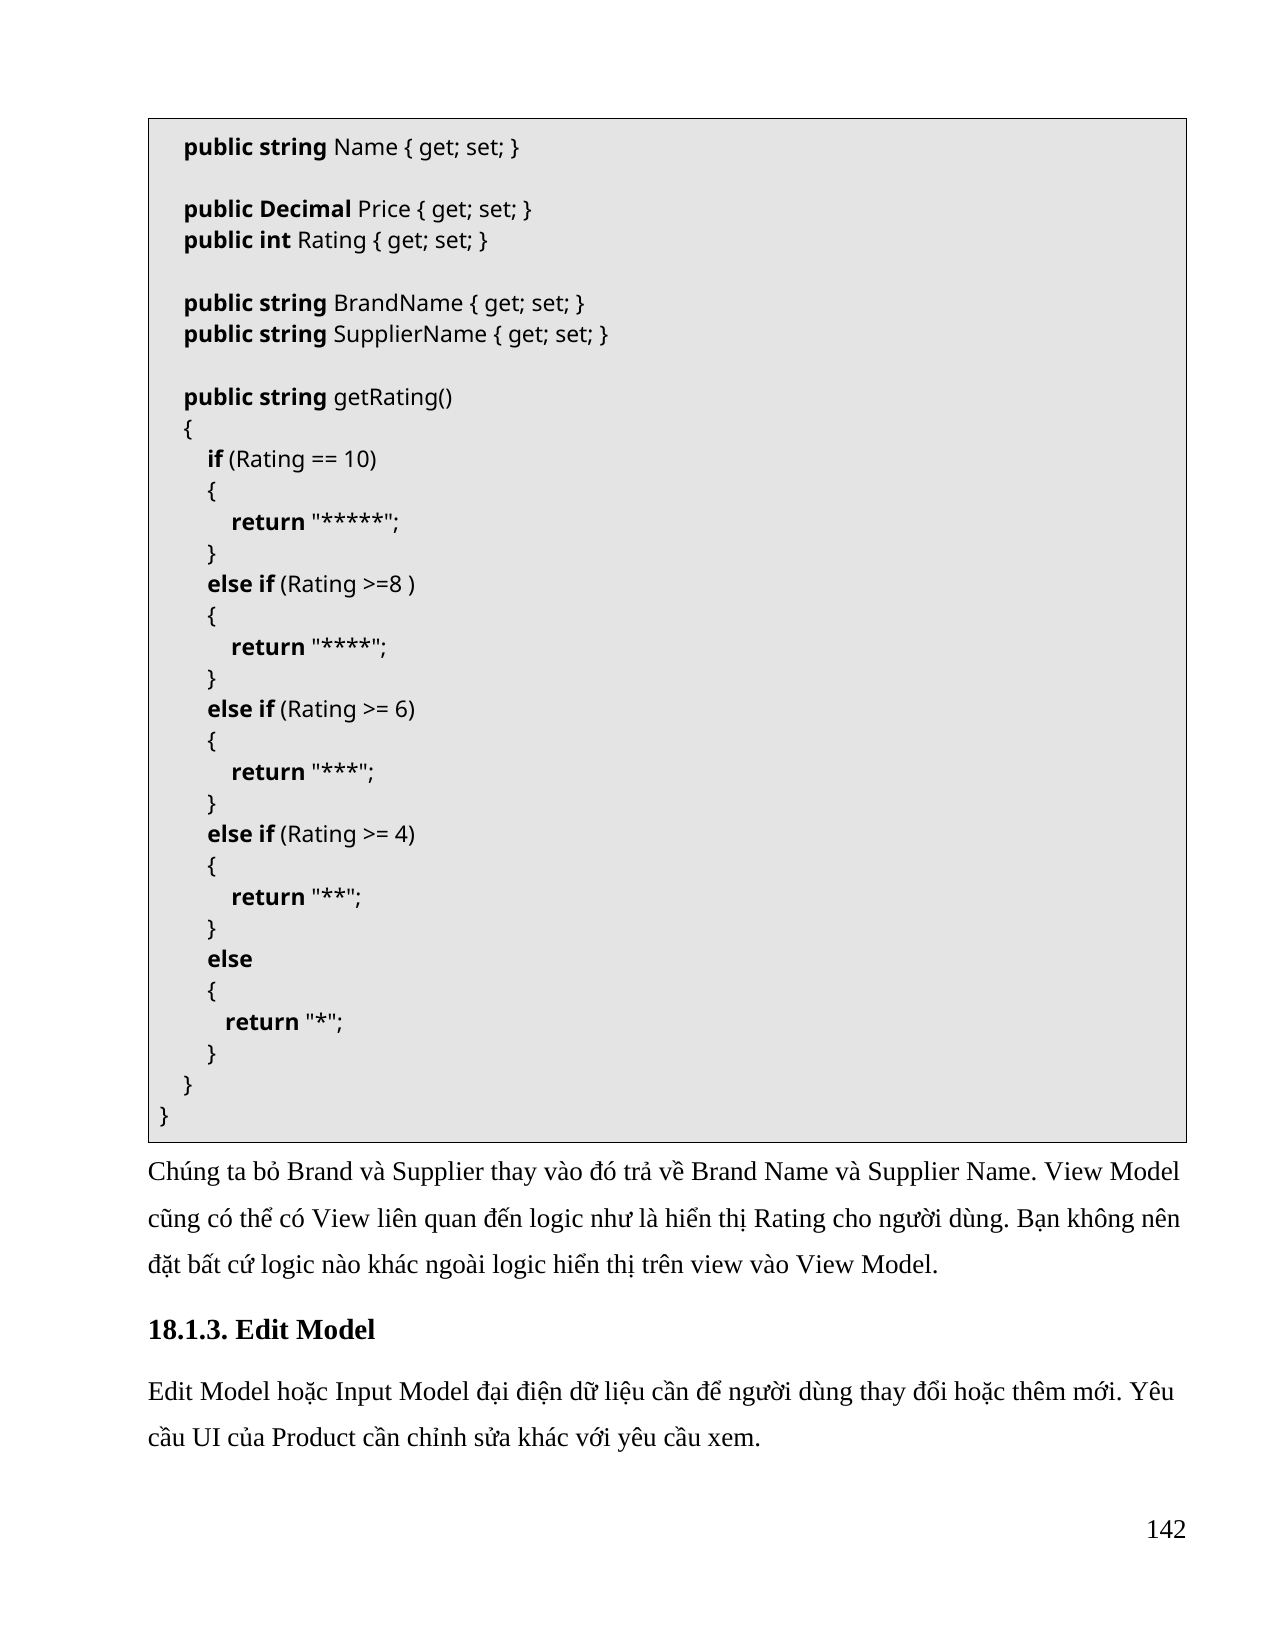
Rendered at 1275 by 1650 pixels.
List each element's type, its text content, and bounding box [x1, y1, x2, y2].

text Chúng ta bỏ Brand và Supplier thay vào đó trả về Brand Name và Supplier Name. View Model cũng có thể có View liên quan đến logic như là hiển thị Rating cho người dùng. Bạn không nên đặt bất cứ logic nào khác ngoài logic hiển thị trên view vào View Model. [148, 1155, 1186, 1280]
text Edit Model hoặc Input Model đại điện dữ liệu cần để người dùng thay đổi hoặc thêm mới. Yêu cầu UI của Product cần chỉnh sửa khác với yêu cầu xem. [148, 1375, 1186, 1452]
subtitle 18.1.3. Edit Model [148, 1312, 1186, 1345]
